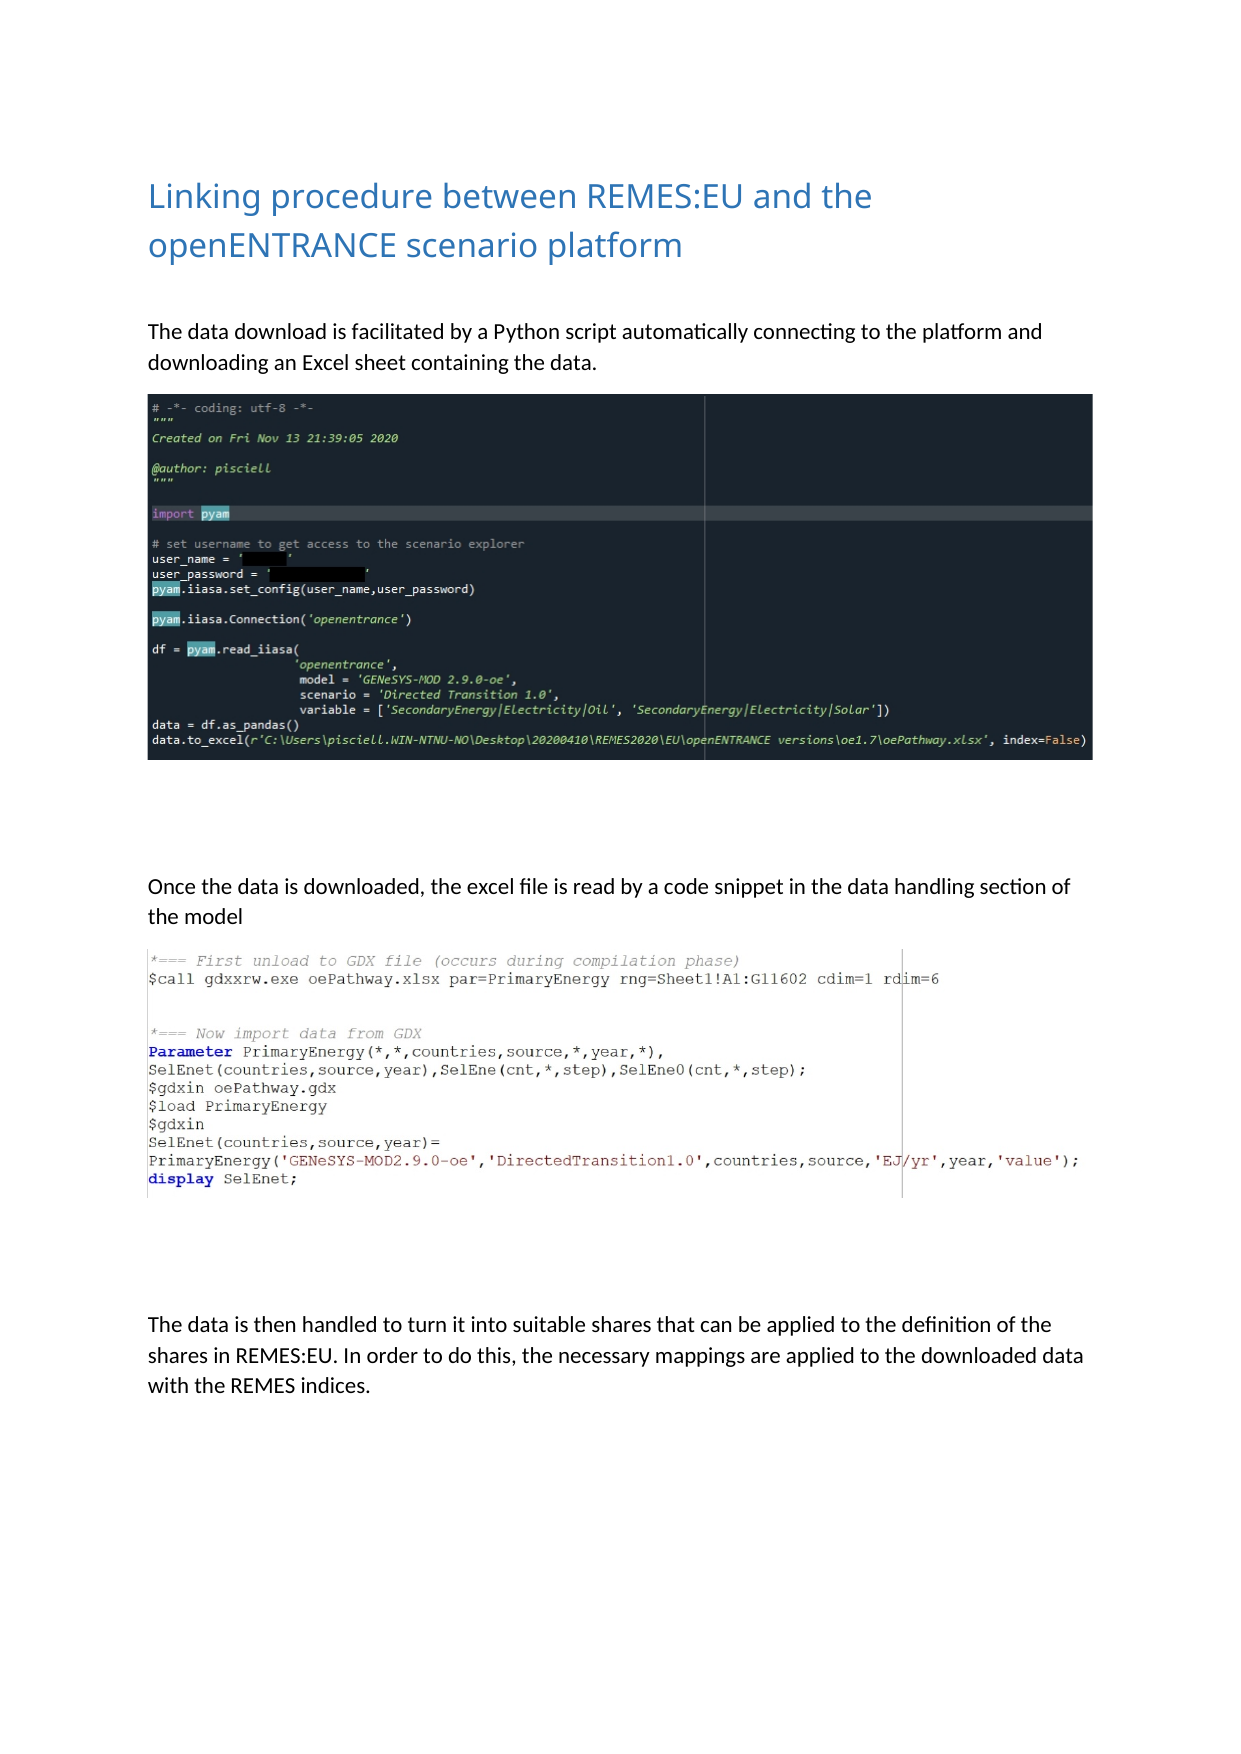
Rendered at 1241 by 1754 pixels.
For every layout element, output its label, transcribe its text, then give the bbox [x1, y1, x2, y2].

picture [147, 949, 1093, 1198]
picture [147, 394, 1093, 760]
text The data is then handled to turn it into suitable shares that can be applied to the definition of the shares in REMES:EU. In order to do this, the necessary mappings are applied to the downloaded data with the REMES indices. [148, 1311, 1093, 1399]
subtitle Linking procedure between REMES:EU and the openENTRANCE scenario platform [148, 173, 1093, 267]
text Once the data is downloaded, the excel file is read by a code snippet in the data handling section of the model [148, 872, 1093, 931]
text The data download is facilitated by a Python script automatically connecting to the platform and downloading an Excel sheet containing the data. [148, 317, 1093, 376]
